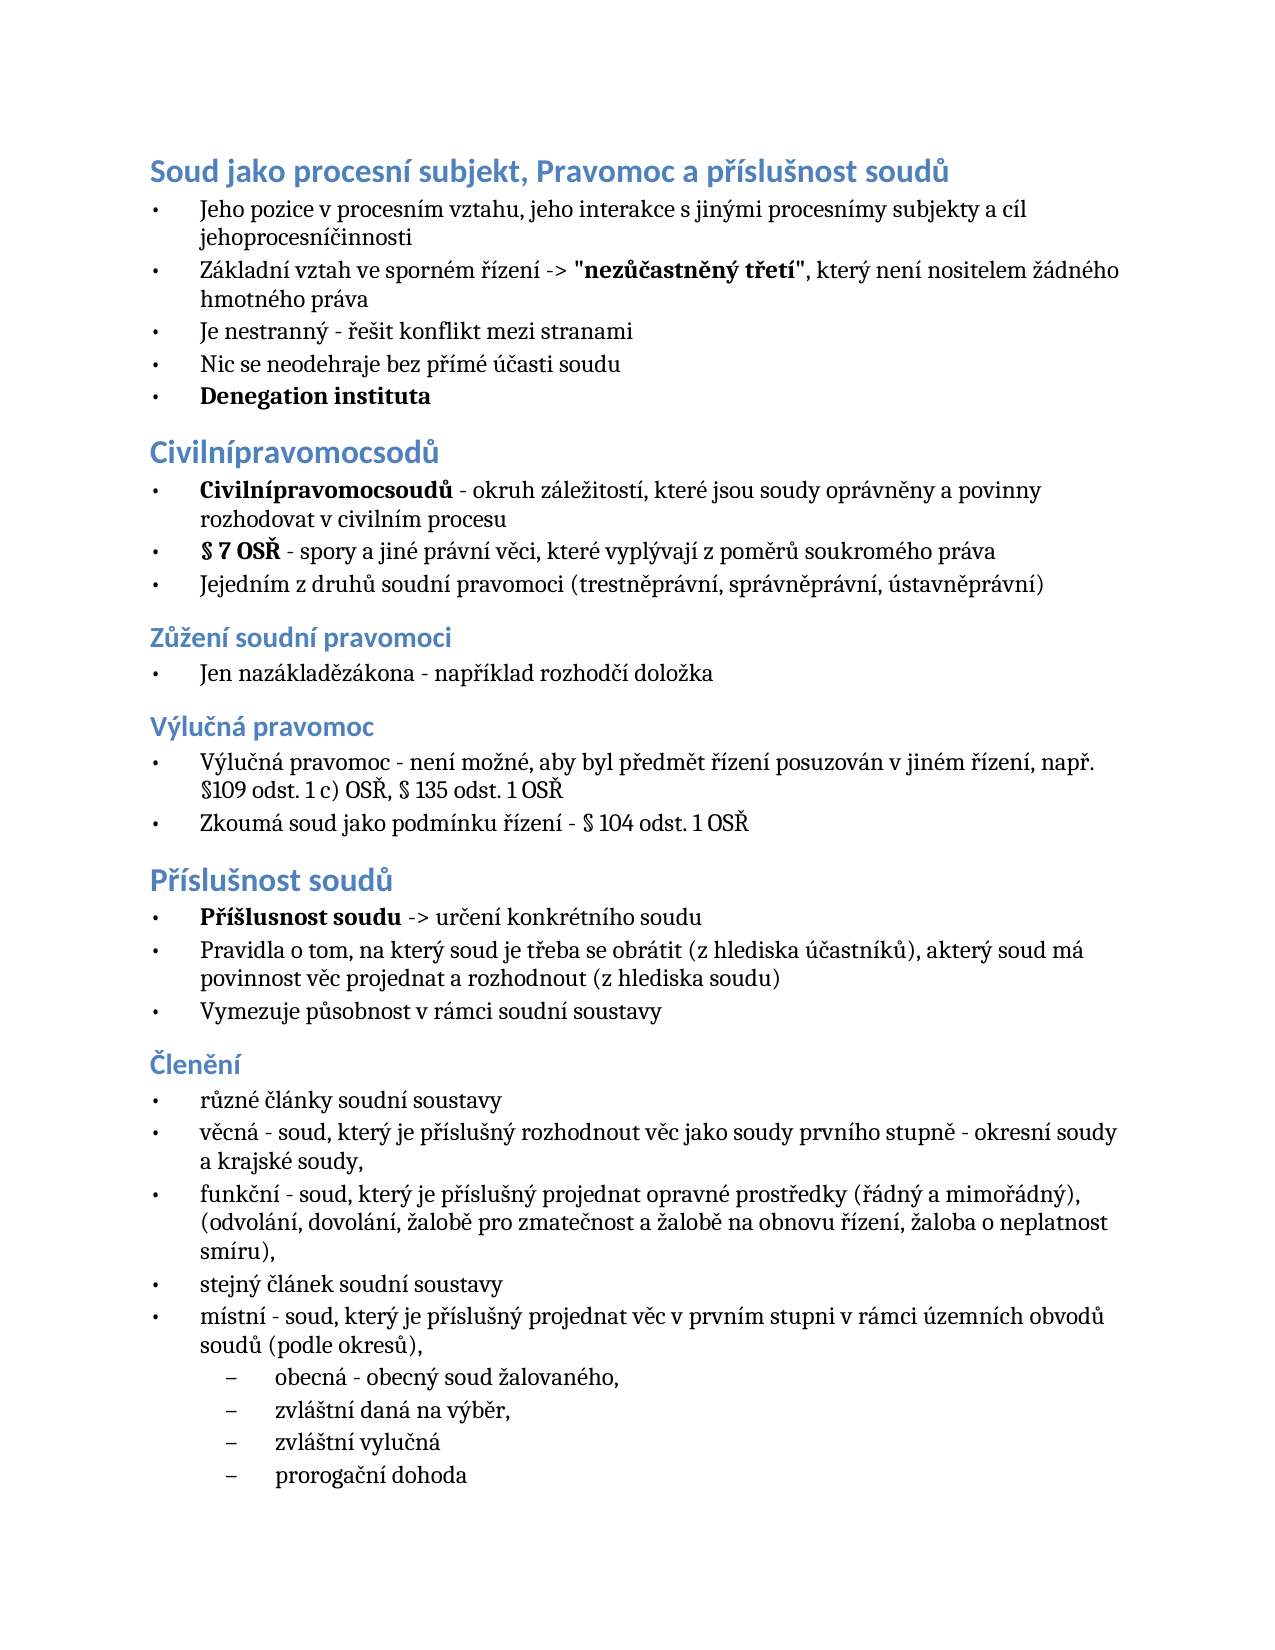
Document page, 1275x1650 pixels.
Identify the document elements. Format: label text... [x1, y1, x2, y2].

subtitle Soud jako procesní subjekt, Pravomoc a příslušnost soudů [150, 150, 1125, 191]
list Jejedním z druhů soudní pravomoci (trestněprávní, správněprávní, ústavněprávní) [150, 570, 1125, 598]
list místní - soud, který je příslušný projednat věc v prvním stupni v rámci územních obvodů soudů (podle okresů), [150, 1302, 1125, 1359]
list Je nestranný - řešit konflikt mezi stranami [150, 317, 1125, 346]
list § 7 OSŘ - spory a jiné právní věci, které vyplývají z poměrů soukromého práva [150, 537, 1125, 566]
list Civilnípravomocsoudů - okruh záležitostí, které jsou soudy oprávněny a povinny rozhodovat v civilním procesu [150, 476, 1125, 533]
list funkční - soud, který je příslušný projednat opravné prostředky (řádný a mimořádný), (odvolání, dovolání, žalobě pro zmatečnost a žalobě na obnovu řízení, žaloba o neplatnost smíru), [150, 1179, 1125, 1266]
list Jen nazákladězákona - například rozhodčí doložka [150, 659, 1125, 687]
list Základní vztah ve sporném řízení -> "nezůčastněný třetí", který není nositelem žádného hmotného práva [150, 256, 1125, 313]
list stejný článek soudní soustavy [150, 1269, 1125, 1298]
subtitle Příslušnost soudů [150, 858, 1125, 899]
list Nic se neodehraje bez přímé účasti soudu [150, 349, 1125, 378]
list zvláštní vylučná [225, 1428, 1125, 1457]
subtitle Členění [150, 1046, 1125, 1082]
list obecná - obecný soud žalovaného, [225, 1363, 1125, 1392]
list věcná - soud, který je příslušný rozhodnout věc jako soudy prvního stupně - okresní soudy a krajské soudy, [150, 1118, 1125, 1176]
list různé články soudní soustavy [150, 1086, 1125, 1114]
list Jeho pozice v procesním vztahu, jeho interakce s jinými procesnímy subjekty a cíl jehoprocesníčinnosti [150, 194, 1125, 252]
list Příšlusnost soudu -> určení konkrétního soudu [150, 903, 1125, 932]
list prorogační dohoda [225, 1461, 1125, 1489]
list Pravidla o tom, na který soud je třeba se obrátit (z hlediska účastníků), akterý soud má povinnost věc projednat a rozhodnout (z hlediska soudu) [150, 936, 1125, 993]
subtitle Civilnípravomocsodů [150, 432, 1125, 472]
list Výlučná pravomoc - není možné, aby byl předmět řízení posuzován v jiném řízení, např. §109 odst. 1 c) OSŘ, § 135 odst. 1 OSŘ [150, 748, 1125, 805]
subtitle Výlučná pravomoc [150, 708, 1125, 744]
list Zkoumá soud jako podmínku řízení - § 104 odst. 1 OSŘ [150, 809, 1125, 838]
list Vymezuje působnost v rámci soudní soustavy [150, 997, 1125, 1026]
subtitle Zůžení soudní pravomoci [150, 619, 1125, 655]
list zvláštní daná na výběr, [225, 1396, 1125, 1424]
list Denegation instituta [150, 382, 1125, 411]
